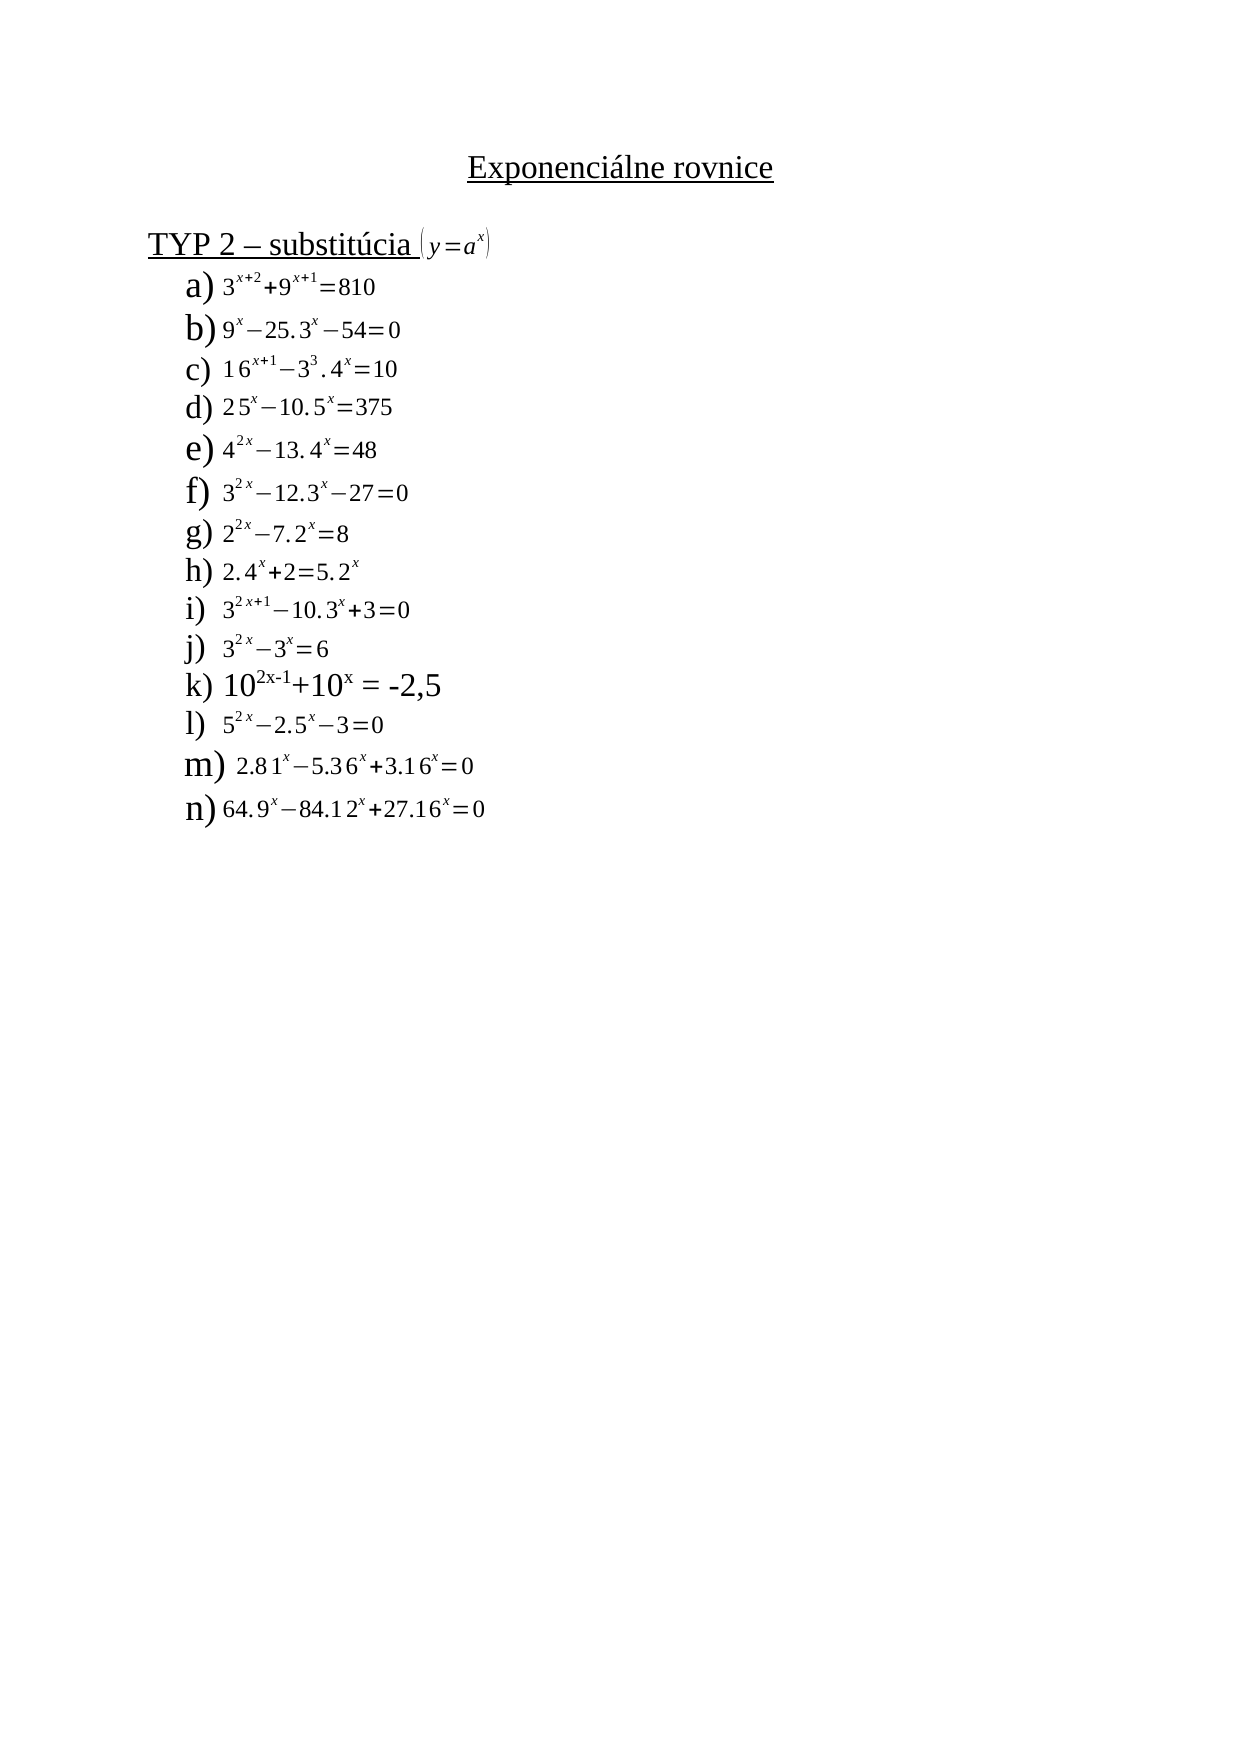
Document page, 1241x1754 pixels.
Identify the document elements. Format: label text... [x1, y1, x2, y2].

text Exponenciálne rovnice [148, 148, 1093, 186]
list 102x-1+10x = -2,5 [185, 665, 1093, 703]
text TYP 2 – substitúcia [148, 224, 1093, 263]
